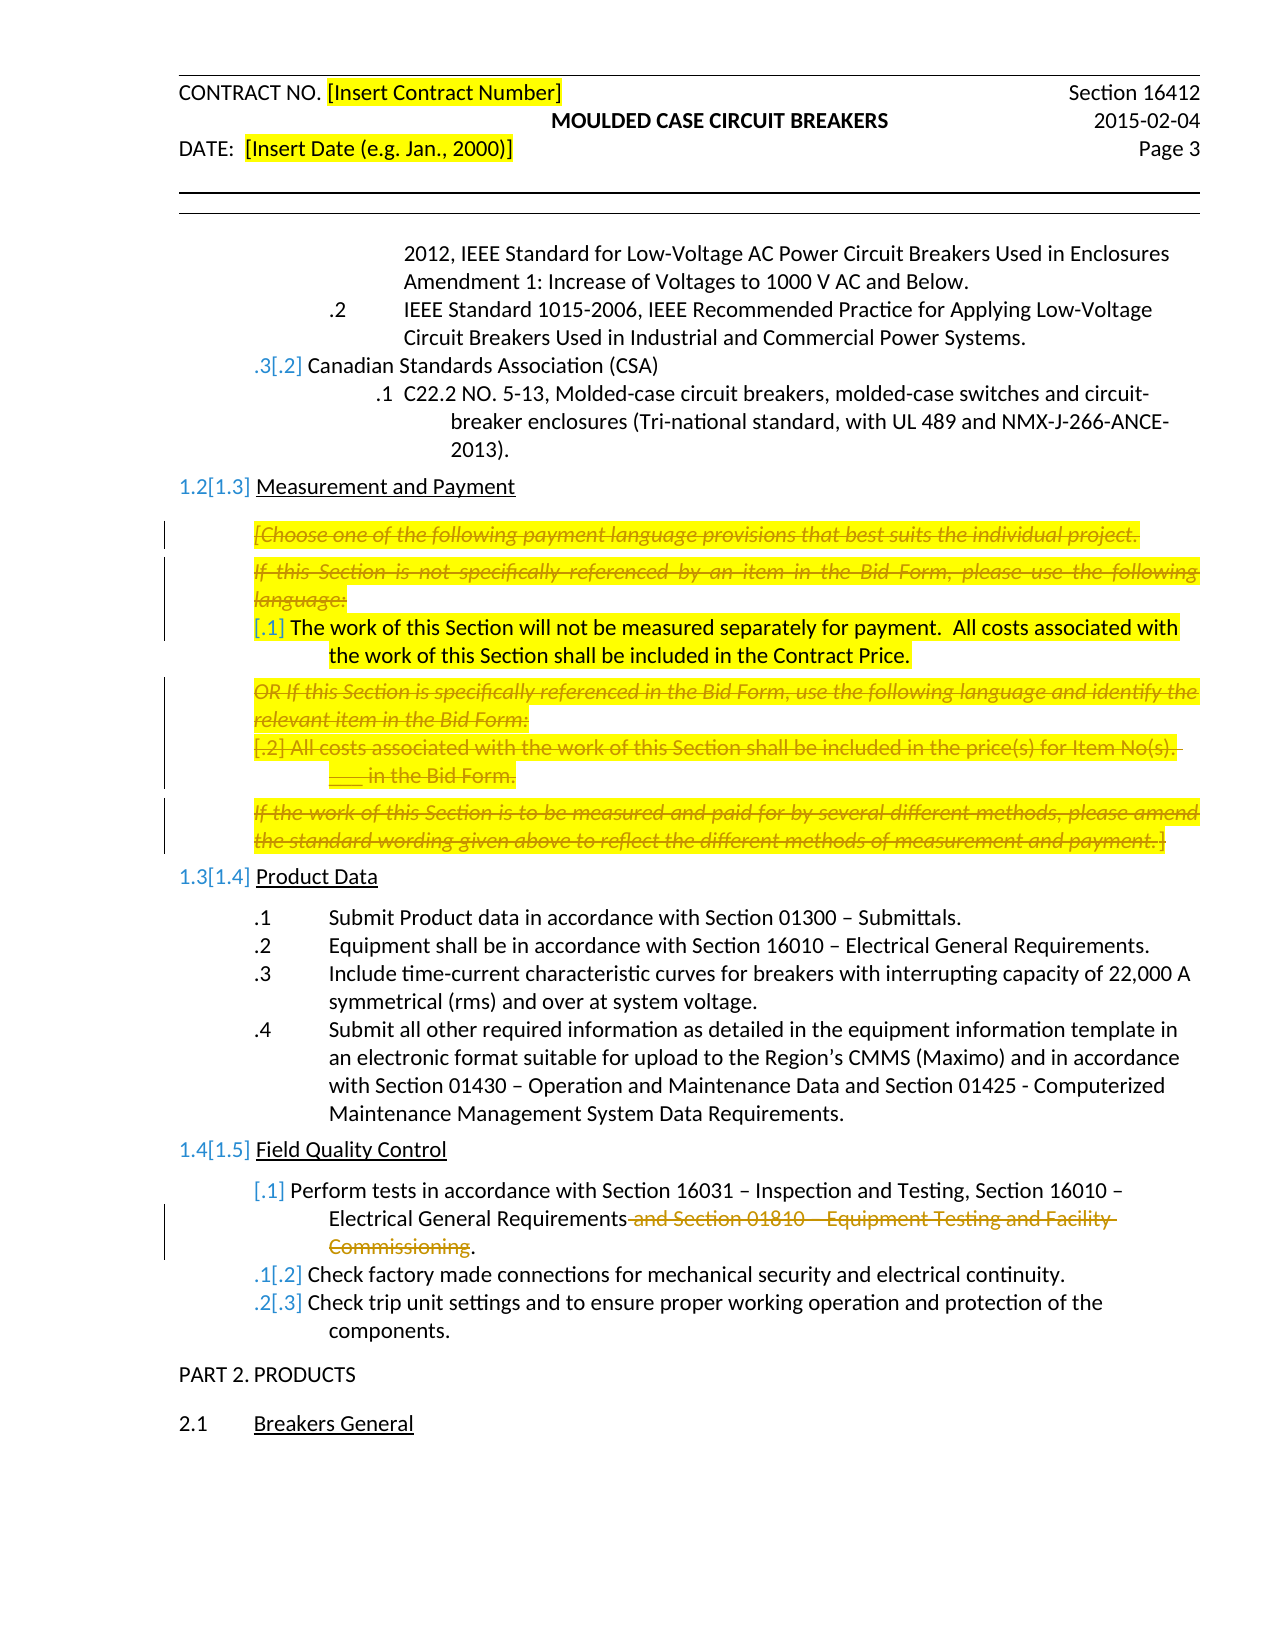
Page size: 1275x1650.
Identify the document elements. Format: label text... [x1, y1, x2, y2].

subtitle IEEE Standard 1015-2006, IEEE Recommended Practice for Applying Low-Voltage Circuit Breakers Used in Industrial and Commercial Power Systems. [328, 295, 1200, 351]
subtitle Check trip unit settings and to ensure proper working operation and protection of the components. [253, 1288, 1200, 1344]
subtitle Submit all other required information as detailed in the equipment information template in an electronic format suitable for upload to the Region’s CMMS (Maximo) and in accordance with Section 01430 – Operation and Maintenance Data and Section 01425 - Computerized Maintenance Management System Data Requirements. [253, 1015, 1200, 1127]
subtitle Field Quality Control [178, 1135, 1200, 1163]
subtitle Product Data [178, 862, 1200, 890]
subtitle C22.2 NO. 5-13, Molded-case circuit breakers, molded-case switches and circuit-breaker enclosures (Tri-national standard, with UL 489 and NMX-J-266-ANCE-2013). [375, 379, 1200, 463]
subtitle Equipment shall be in accordance with Section 16010 – Electrical General Requirements. [253, 931, 1200, 959]
subtitle Canadian Standards Association (CSA) [253, 351, 1200, 379]
subtitle The work of this Section will not be measured separately for payment. All costs associated with the work of this Section shall be included in the Contract Price. [912, 613, 1200, 669]
subtitle Breakers General [178, 1409, 1200, 1437]
subtitle Measurement and Payment [178, 472, 1200, 500]
subtitle Check factory made connections for mechanical security and electrical continuity. [253, 1260, 1200, 1288]
subtitle Submit Product data in accordance with Section 01300 – Submittals. [253, 903, 1200, 931]
subtitle Perform tests in accordance with Section 16031 – Inspection and Testing, Section 16010 – Electrical General Requirements. [253, 1176, 1200, 1260]
subtitle PRODUCTS [178, 1361, 1200, 1388]
subtitle Include time-current characteristic curves for breakers with interrupting capacity of 22,000 A symmetrical (rms) and over at system voltage. [253, 959, 1200, 1015]
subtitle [328, 239, 1200, 295]
